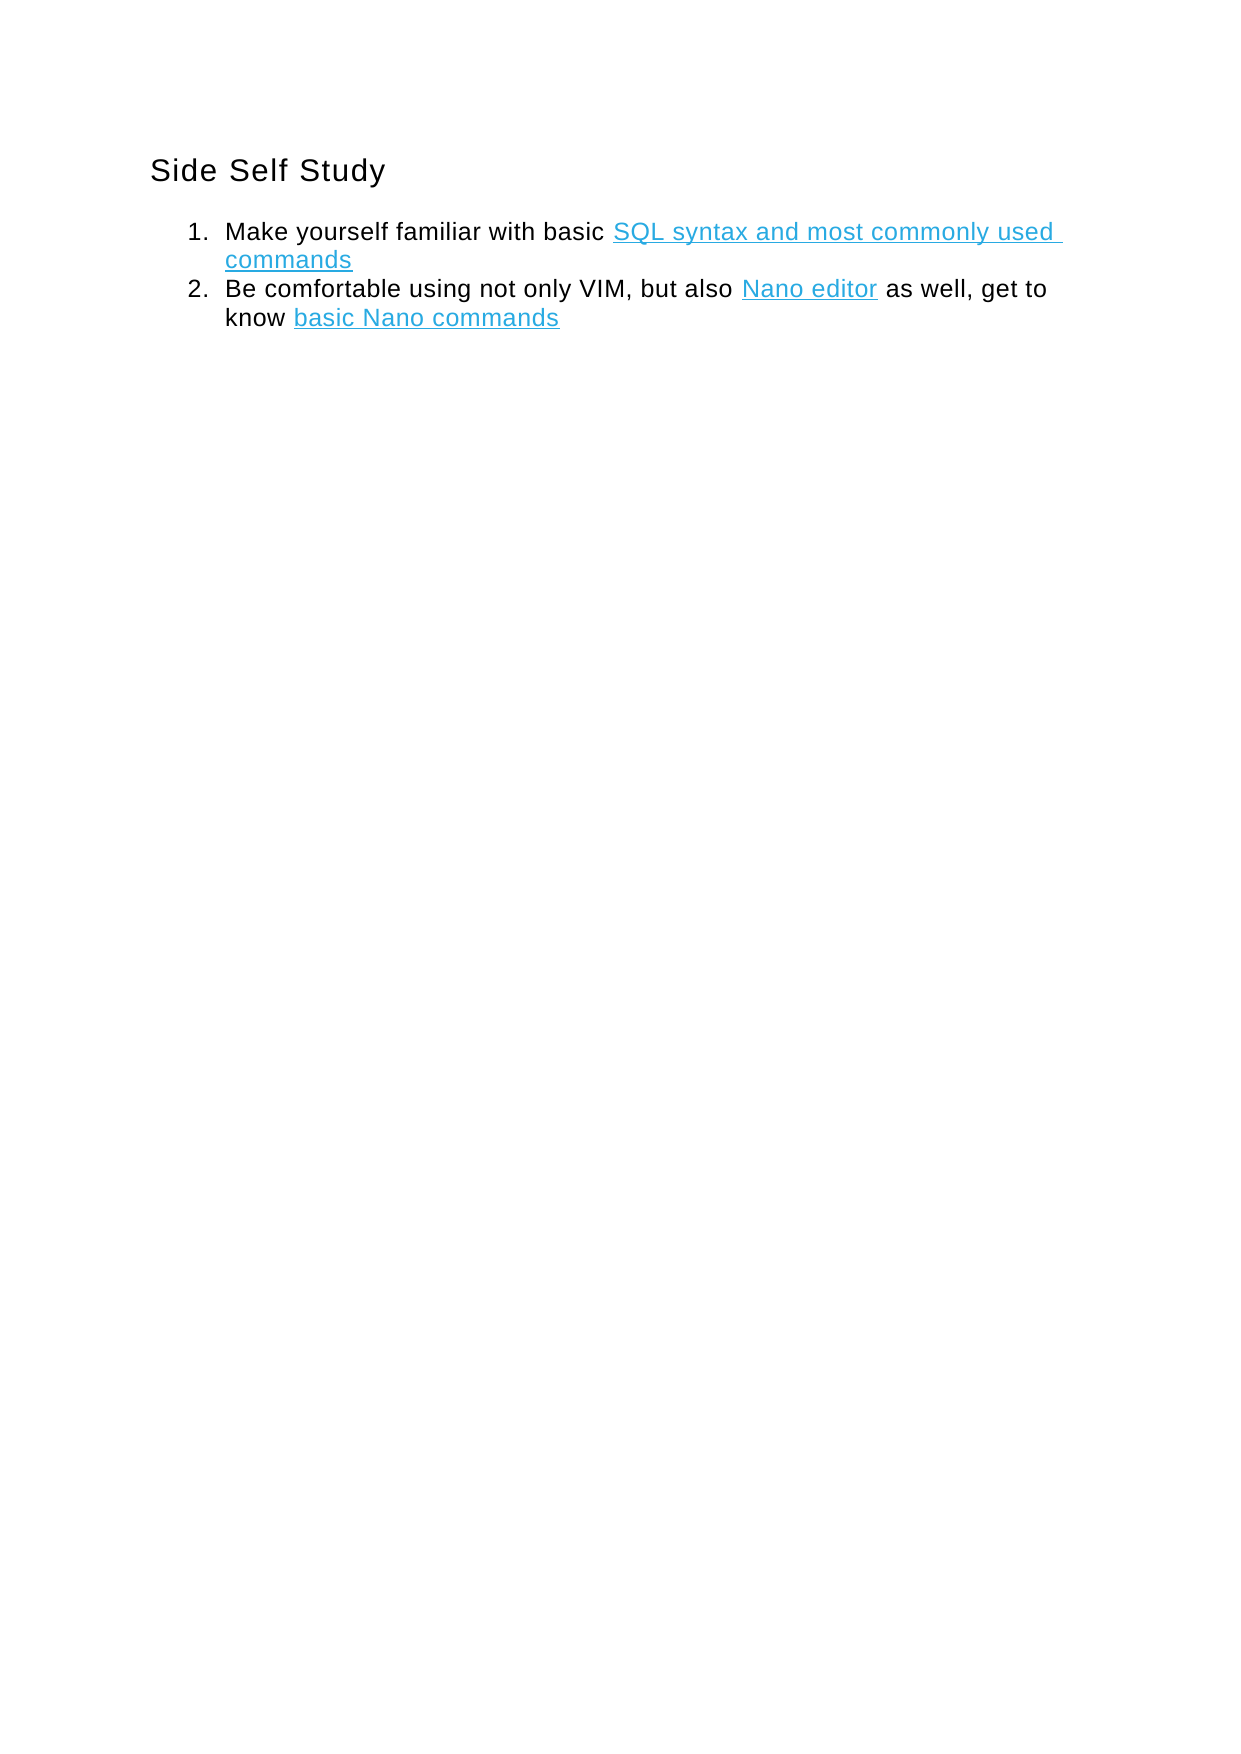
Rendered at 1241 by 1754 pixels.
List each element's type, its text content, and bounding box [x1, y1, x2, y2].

text Side Self Study [150, 150, 1090, 187]
list Be comfortable using not only VIM, but also Nano editor as well, get to know basic Nano commands [187, 274, 1090, 332]
list Make yourself familiar with basic SQL syntax and most commonly used commands [187, 217, 1090, 274]
